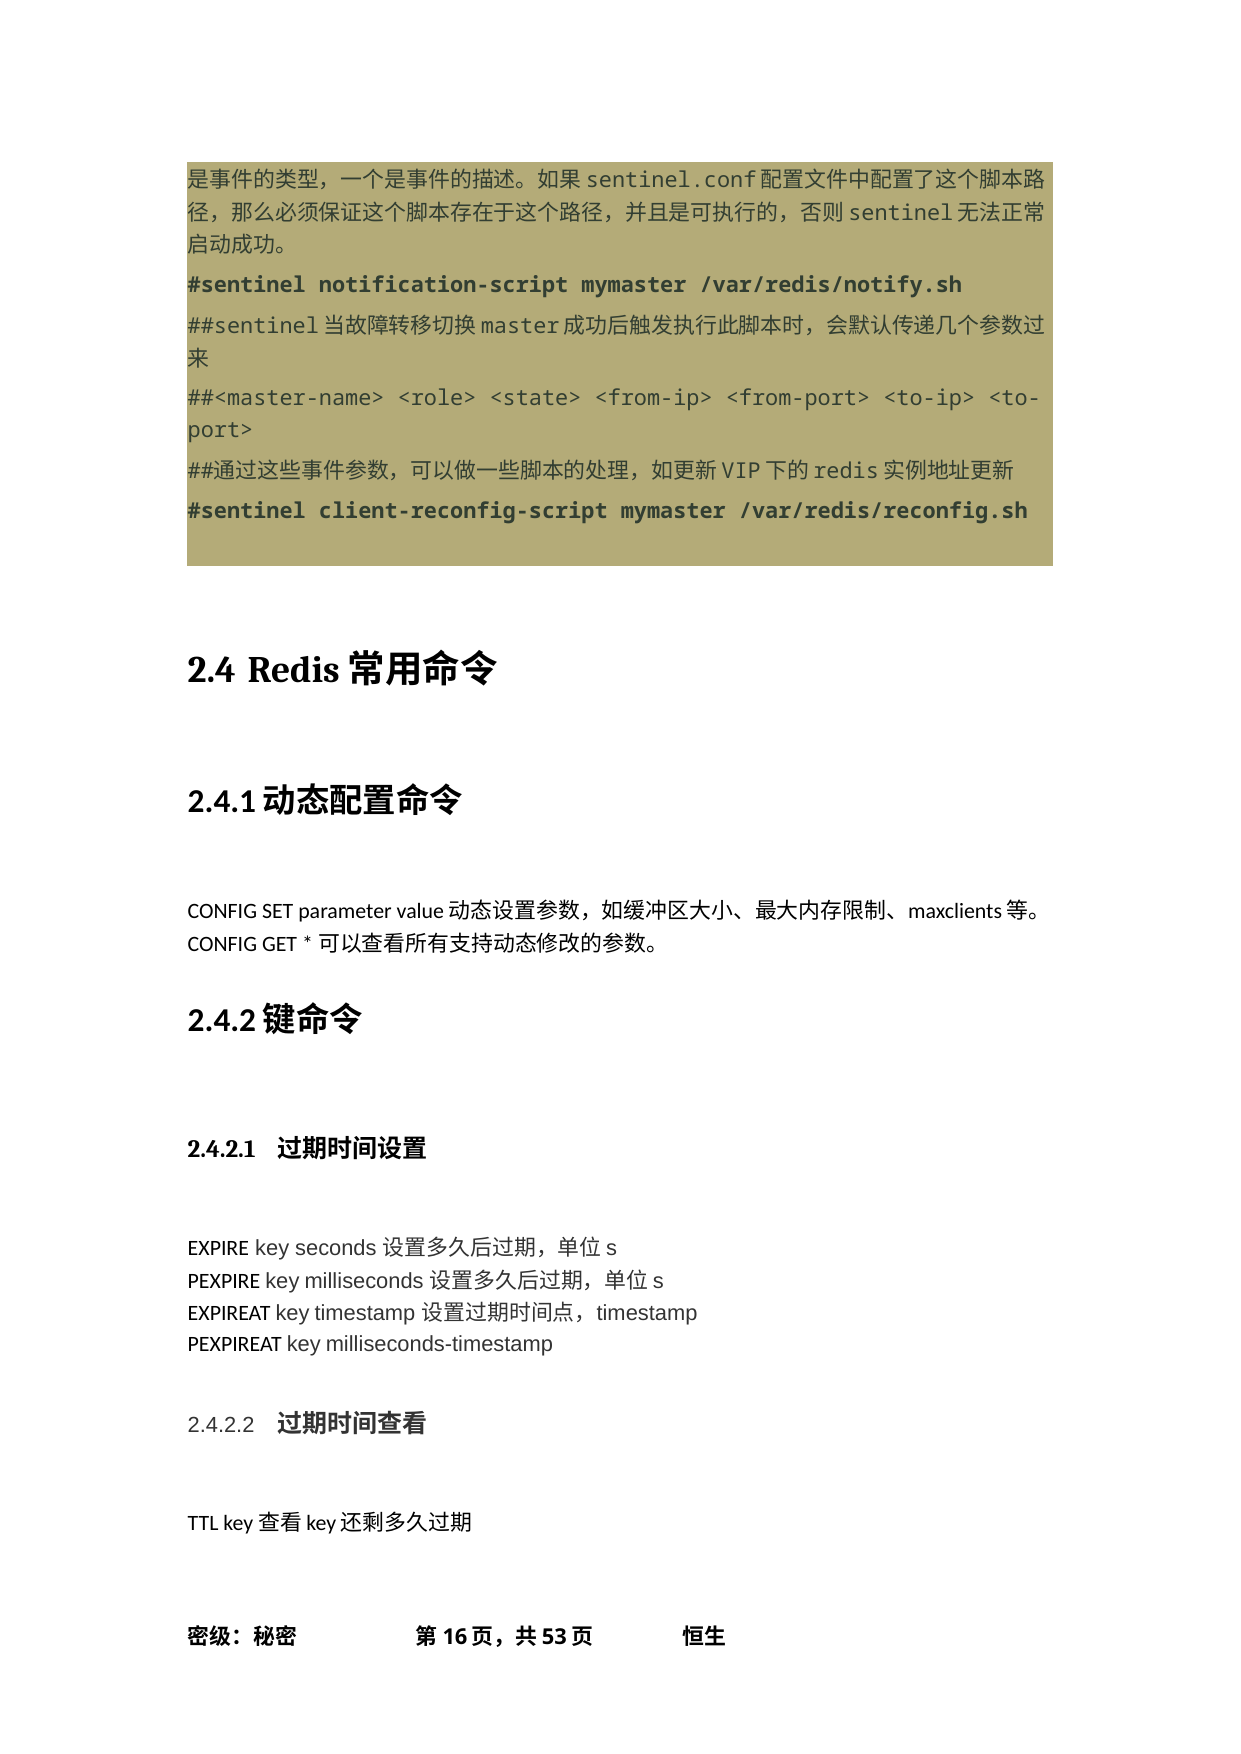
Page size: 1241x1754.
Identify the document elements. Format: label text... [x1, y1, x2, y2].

subtitle Redis常用命令 [187, 634, 1053, 699]
text CONFIG GET * 可以查看所有支持动态修改的参数。 [187, 925, 1053, 958]
text TTL key 查看key还剩多久过期 [187, 1505, 1053, 1537]
subtitle 键命令 [187, 985, 1053, 1050]
subtitle 过期时间查看 [187, 1389, 1053, 1454]
text CONFIG SET parameter value动态设置参数，如缓冲区大小、最大内存限制、maxclients等。 [187, 893, 1053, 925]
text #sentinel client-reconfig-script mymaster /var/redis/reconfig.sh [187, 493, 1053, 526]
text EXPIRE key seconds 设置多久后过期，单位s [187, 1230, 1053, 1262]
text ##sentinel当故障转移切换master成功后触发执行此脚本时，会默认传递几个参数过来 [187, 308, 1053, 373]
subtitle 过期时间设置 [187, 1114, 1053, 1179]
text #sentinel notification-script mymaster /var/redis/notify.sh [187, 267, 1053, 300]
text PEXPIREAT key milliseconds-timestamp [187, 1327, 1053, 1360]
text ##<master-name> <role> <state> <from-ip> <from-port> <to-ip> <to-port> [187, 380, 1053, 445]
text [187, 162, 1053, 259]
subtitle 动态配置命令 [187, 765, 1053, 830]
text ##通过这些事件参数，可以做一些脚本的处理，如更新VIP下的redis实例地址更新 [187, 453, 1053, 486]
text PEXPIRE key milliseconds 设置多久后过期，单位s [187, 1262, 1053, 1295]
text EXPIREAT key timestamp 设置过期时间点，timestamp [187, 1295, 1053, 1327]
